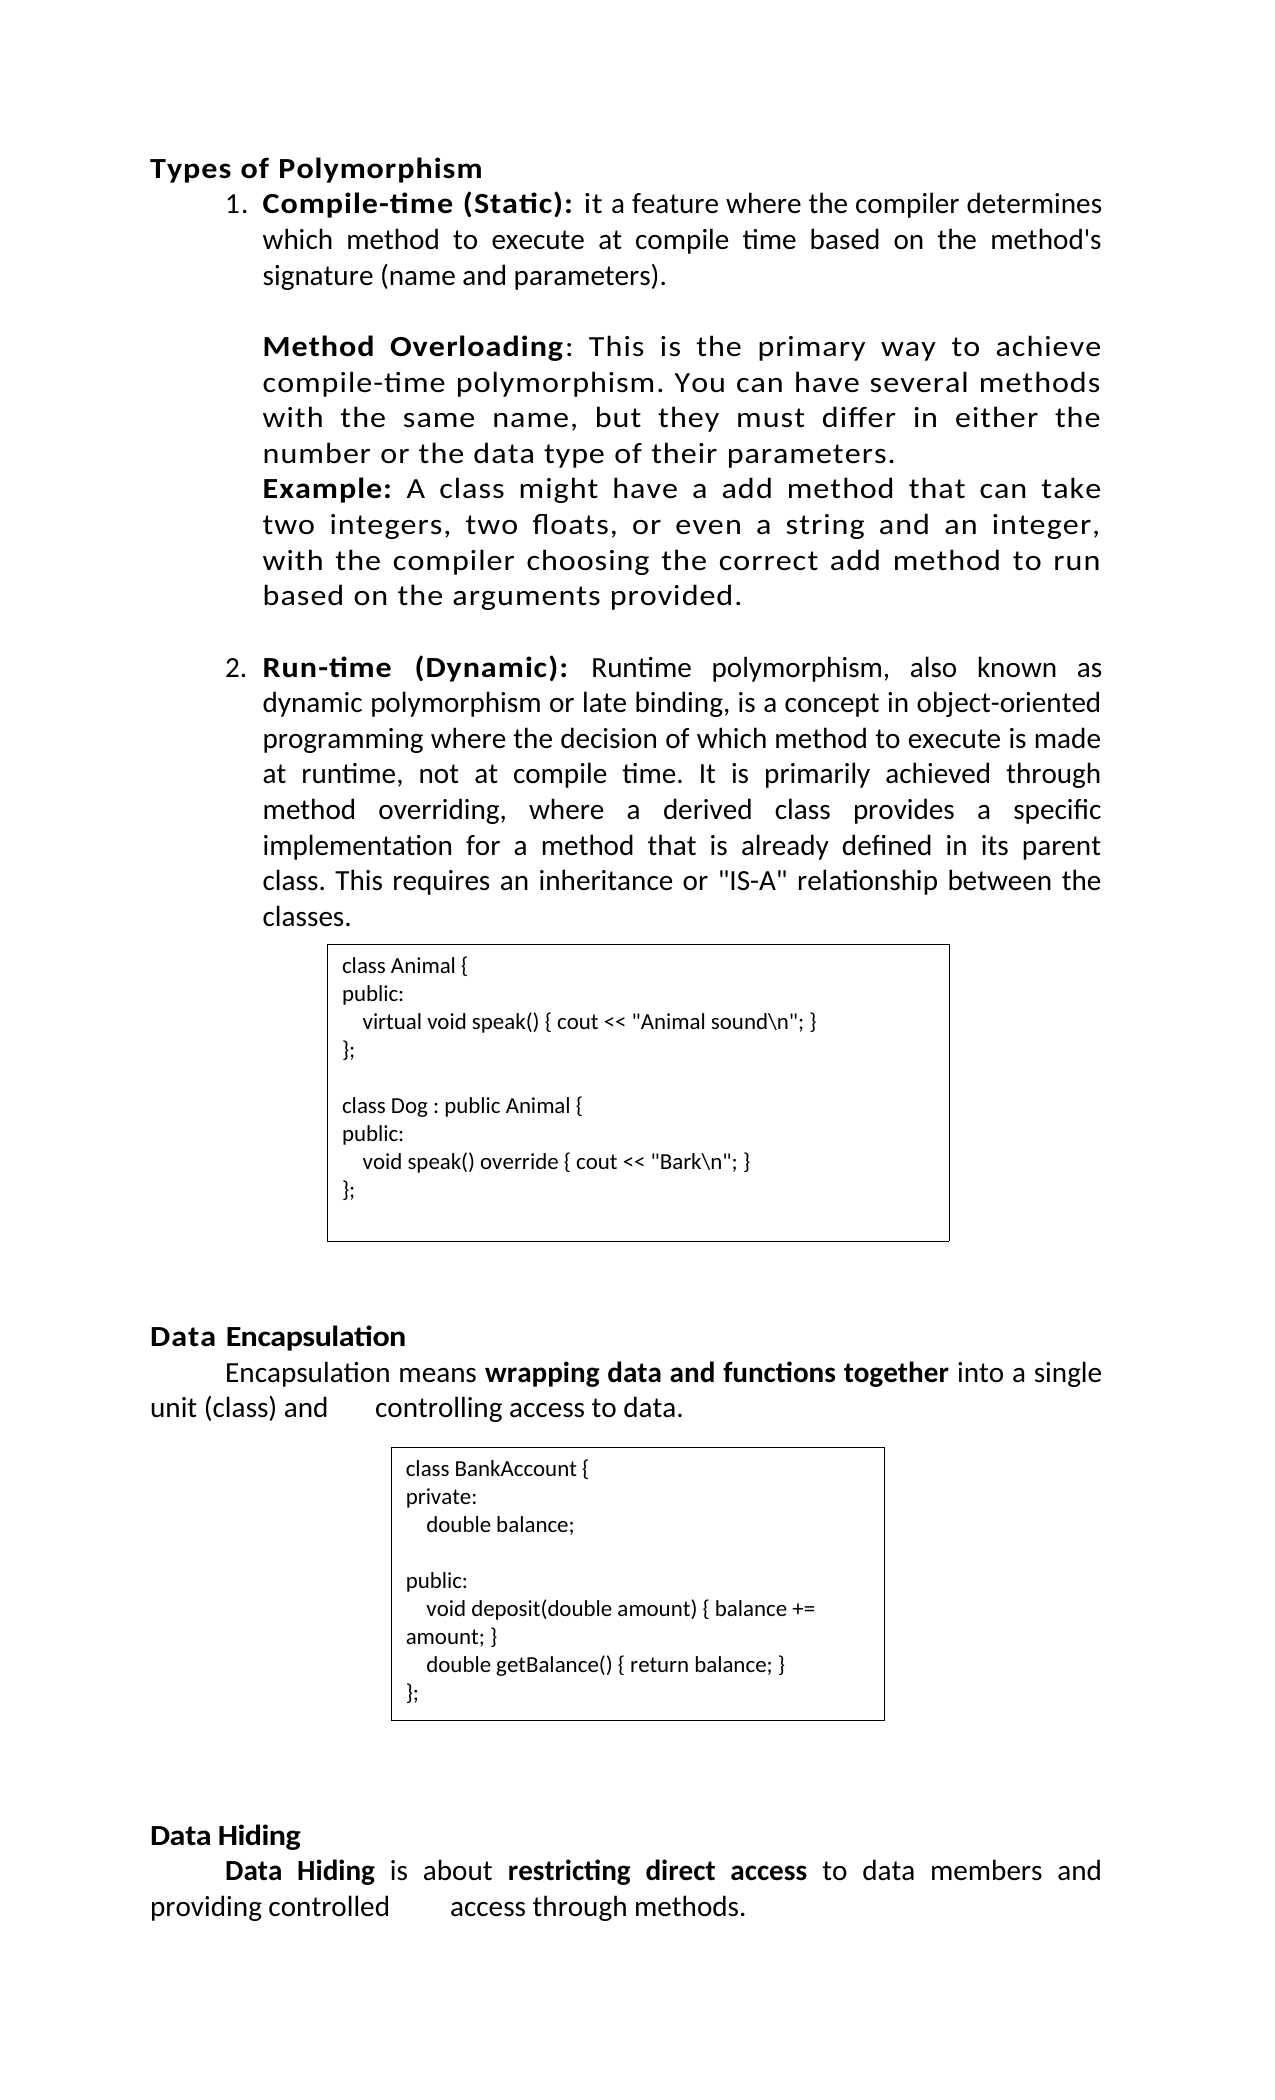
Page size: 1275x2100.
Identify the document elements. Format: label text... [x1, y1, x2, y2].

text Data Hiding is about restricting direct access to data members and providing controlled access through methods. [150, 1852, 1102, 1924]
text Data Encapsulation [150, 1318, 1102, 1354]
text Types of Polymorphism [150, 150, 1102, 186]
list Method Overloading: This is the primary way to achieve compile-time polymorphism. You can have several methods with the same name, but they must differ in either the number or the data type of their parameters. [262, 328, 1102, 471]
list Run-time (Dynamic): Runtime polymorphism, also known as dynamic polymorphism or late binding, is a concept in object-oriented programming where the decision of which method to execute is made at runtime, not at compile time. It is primarily achieved through method overriding, where a derived class provides a specific implementation for a method that is already defined in its parent class. This requires an inheritance or "IS-A" relationship between the classes. [225, 649, 1102, 934]
text Data Hiding [150, 1817, 1102, 1852]
text Encapsulation means wrapping data and functions together into a single unit (class) and controlling access to data. [150, 1354, 1102, 1425]
list Compile-time (Static): it a feature where the compiler determines which method to execute at compile time based on the method's signature (name and parameters). [225, 186, 1102, 292]
list Example: A class might have a add method that can take two integers, two floats, or even a string and an integer, with the compiler choosing the correct add method to run based on the arguments provided. [262, 471, 1102, 613]
